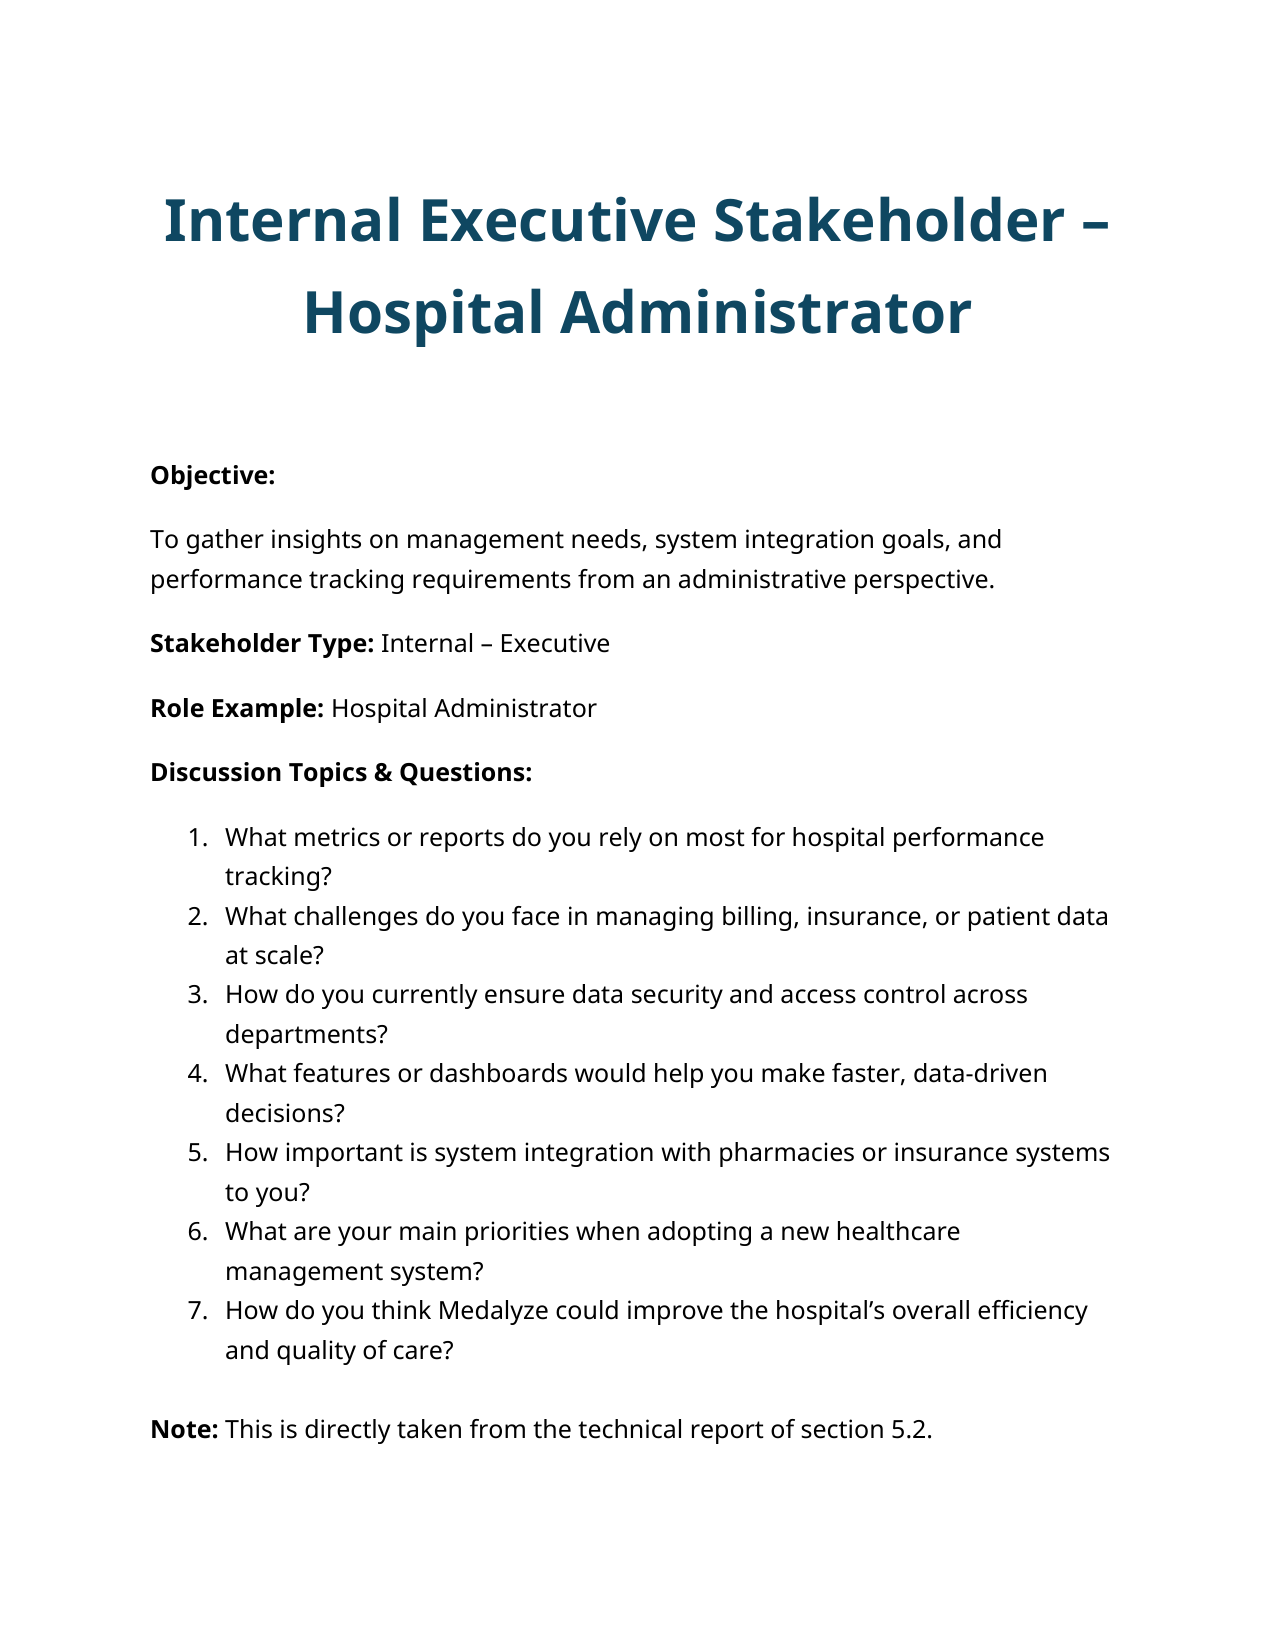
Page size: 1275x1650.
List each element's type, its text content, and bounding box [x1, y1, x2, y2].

text To gather insights on management needs, system integration goals, and performance tracking requirements from an administrative perspective. [150, 522, 1125, 595]
list How do you think Medalyze could improve the hospital’s overall efficiency and quality of care? [187, 1293, 1125, 1367]
text Discussion Topics & Questions: [150, 755, 1125, 789]
text Stakeholder Type: Internal – Executive [150, 626, 1125, 660]
list How important is system integration with pharmacies or insurance systems to you? [187, 1135, 1125, 1209]
text Note: This is directly taken from the technical report of section 5.2. [150, 1372, 1125, 1446]
list What features or dashboards would help you make faster, data-driven decisions? [187, 1056, 1125, 1130]
subtitle Internal Executive Stakeholder – Hospital Administrator [150, 179, 1125, 351]
list What metrics or reports do you rely on most for hospital performance tracking? [187, 819, 1125, 893]
text Objective: [150, 457, 1125, 491]
list What are your main priorities when adopting a new healthcare management system? [187, 1214, 1125, 1288]
text Role Example: Hospital Administrator [150, 690, 1125, 724]
list What challenges do you face in managing billing, insurance, or patient data at scale? [187, 898, 1125, 972]
list How do you currently ensure data security and access control across departments? [187, 977, 1125, 1051]
